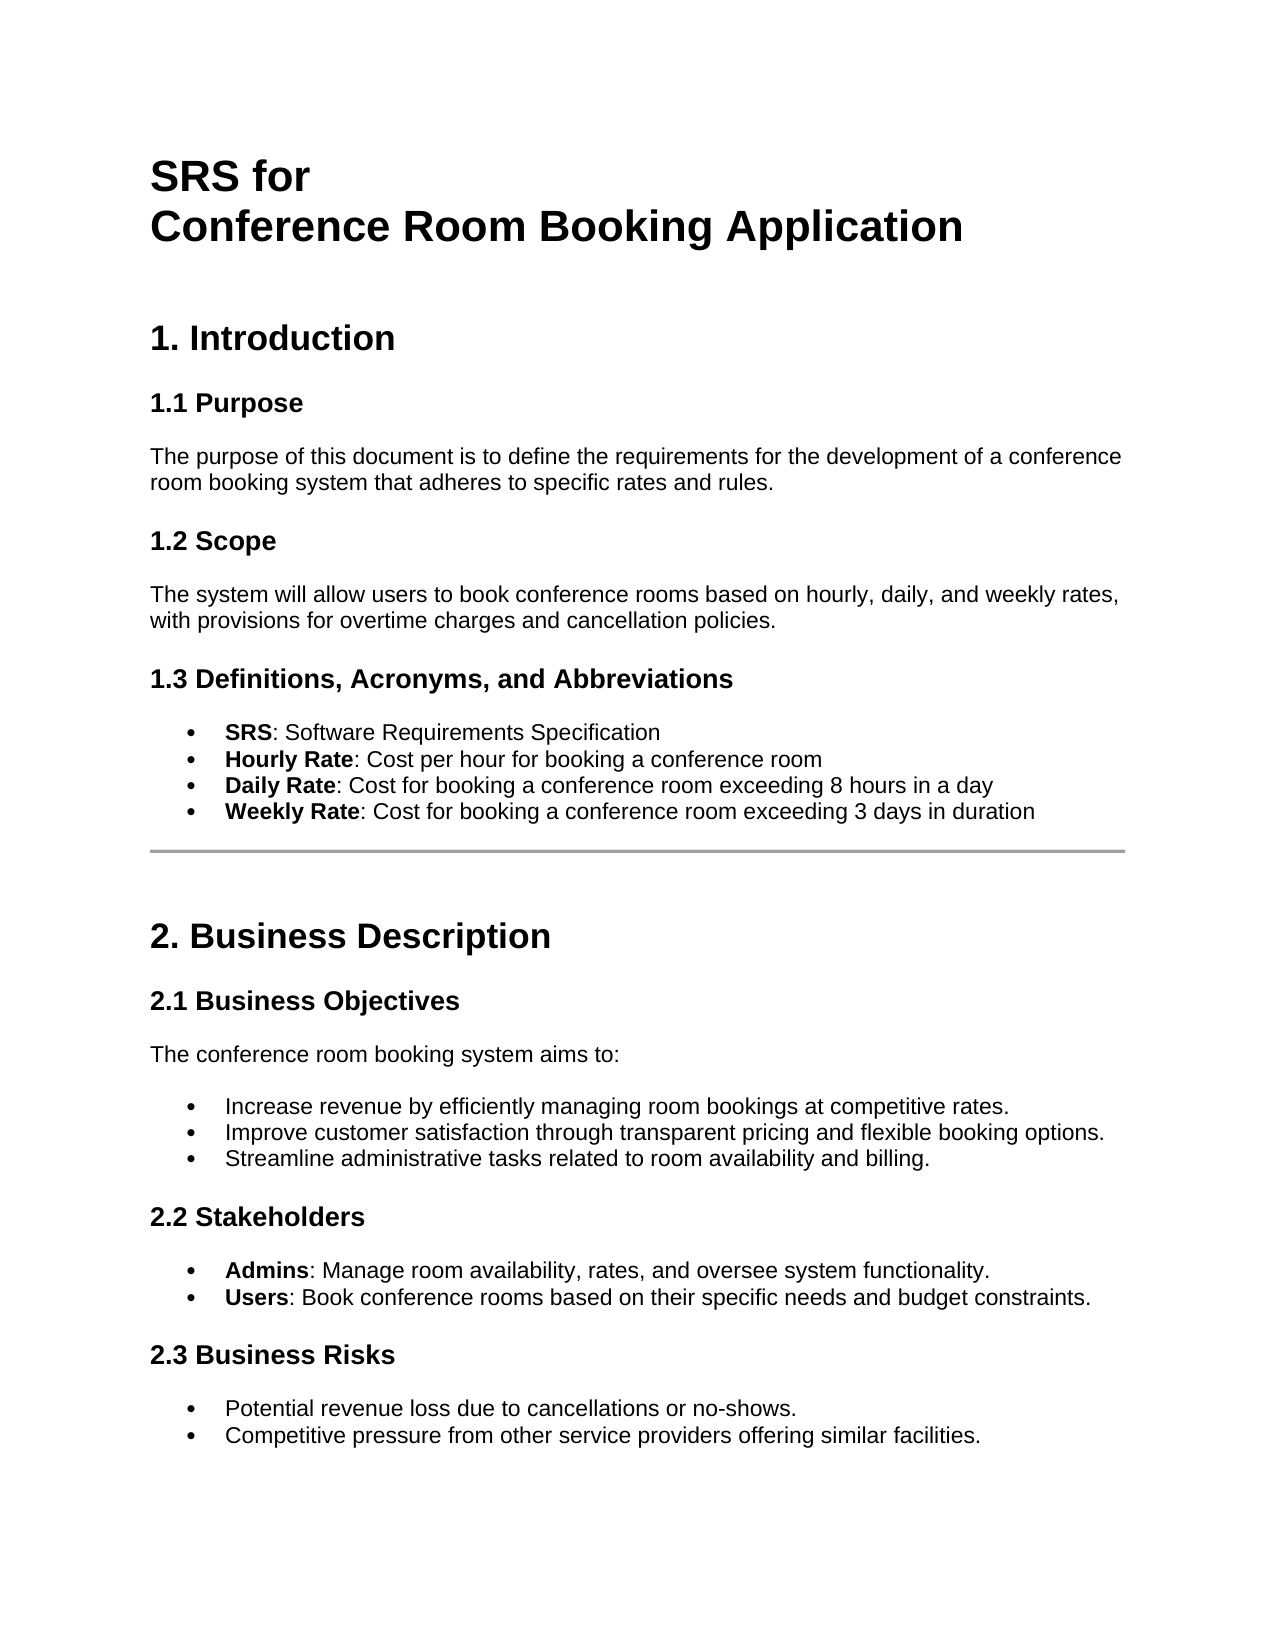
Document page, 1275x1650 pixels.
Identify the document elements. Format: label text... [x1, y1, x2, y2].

text 2.1 Business Objectives [150, 985, 1125, 1016]
text Conference Room Booking Application [150, 200, 1125, 251]
list Increase revenue by efficiently managing room bookings at competitive rates. [187, 1093, 1125, 1119]
list Streamline administrative tasks related to room availability and billing. [187, 1145, 1125, 1172]
text 2.3 Business Risks [150, 1339, 1125, 1370]
list Daily Rate: Cost for booking a conference room exceeding 8 hours in a day [187, 772, 1125, 798]
list Hourly Rate: Cost per hour for booking a conference room [187, 746, 1125, 772]
list Users: Book conference rooms based on their specific needs and budget constraints. [187, 1283, 1125, 1310]
text The system will allow users to book conference rooms based on hourly, daily, and weekly rates, with provisions for overtime charges and cancellation policies. [150, 581, 1125, 634]
list Weekly Rate: Cost for booking a conference room exceeding 3 days in duration [187, 798, 1125, 825]
text 1.2 Scope [150, 525, 1125, 556]
list Admins: Manage room availability, rates, and oversee system functionality. [187, 1257, 1125, 1283]
text The conference room booking system aims to: [150, 1041, 1125, 1068]
text 2.2 Stakeholders [150, 1201, 1125, 1232]
list Potential revenue loss due to cancellations or no-shows. [187, 1395, 1125, 1422]
text 1. Introduction [150, 317, 1125, 358]
list Competitive pressure from other service providers offering similar facilities. [187, 1422, 1125, 1448]
text SRS for [150, 150, 1125, 200]
list SRS: Software Requirements Specification [187, 719, 1125, 746]
text 2. Business Description [150, 915, 1125, 956]
text 1.3 Definitions, Acronyms, and Abbreviations [150, 663, 1125, 694]
list Improve customer satisfaction through transparent pricing and flexible booking options. [187, 1119, 1125, 1145]
text 1.1 Purpose [150, 387, 1125, 418]
text The purpose of this document is to define the requirements for the development of a conference room booking system that adheres to specific rates and rules. [150, 443, 1125, 496]
